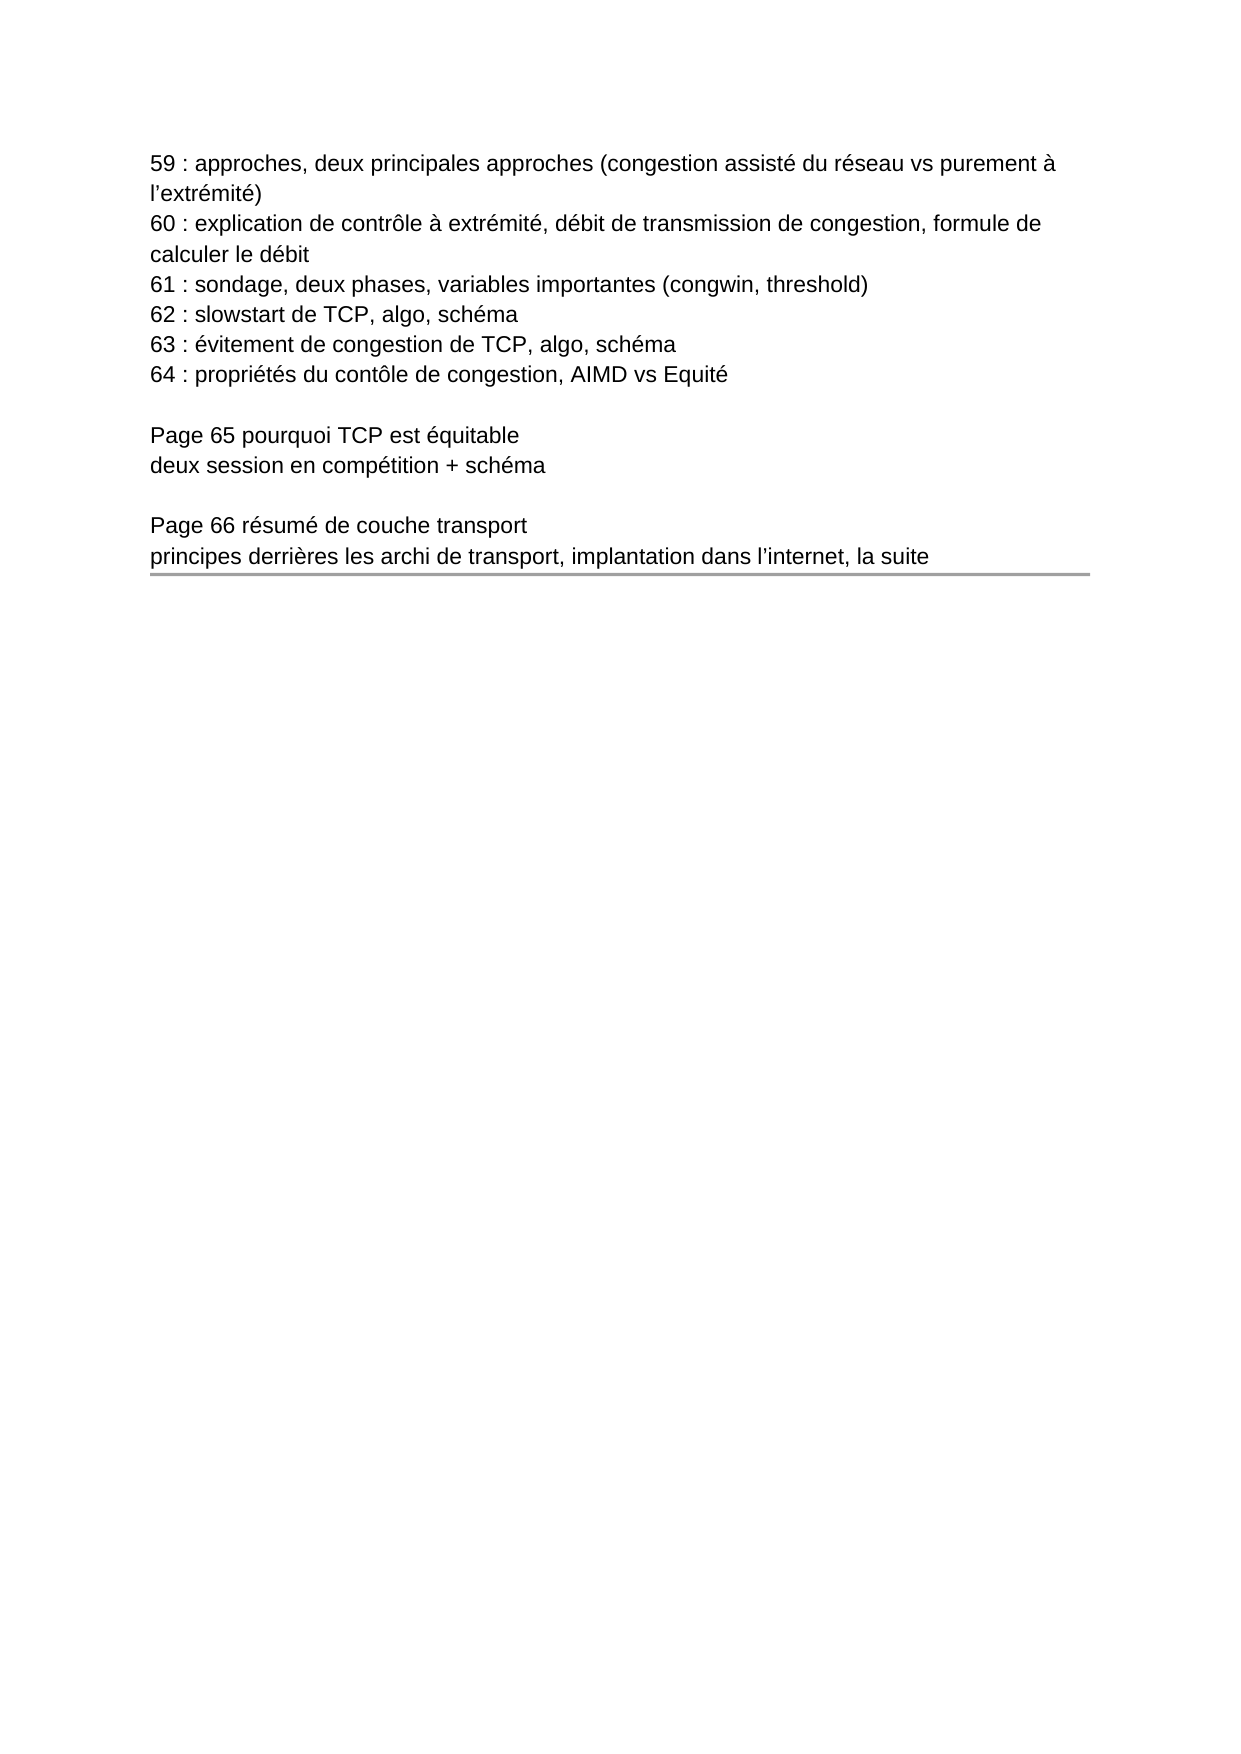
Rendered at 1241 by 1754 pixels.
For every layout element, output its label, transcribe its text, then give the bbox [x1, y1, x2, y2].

text 64 : propriétés du contôle de congestion, AIMD vs Equité [150, 361, 1090, 388]
text 60 : explication de contrôle à extrémité, débit de transmission de congestion, formule de calculer le débit [150, 210, 1090, 267]
text 62 : slowstart de TCP, algo, schéma [150, 301, 1090, 327]
text Page 65 pourquoi TCP est équitable [150, 422, 1090, 448]
text deux session en compétition + schéma [150, 452, 1090, 478]
text 61 : sondage, deux phases, variables importantes (congwin, threshold) [150, 271, 1090, 297]
text 63 : évitement de congestion de TCP, algo, schéma [150, 331, 1090, 358]
text 59 : approches, deux principales approches (congestion assisté du réseau vs purement à l’extrémité) [150, 150, 1090, 207]
text principes derrières les archi de transport, implantation dans l’internet, la suite [150, 543, 1090, 569]
text Page 66 résumé de couche transport [150, 512, 1090, 539]
